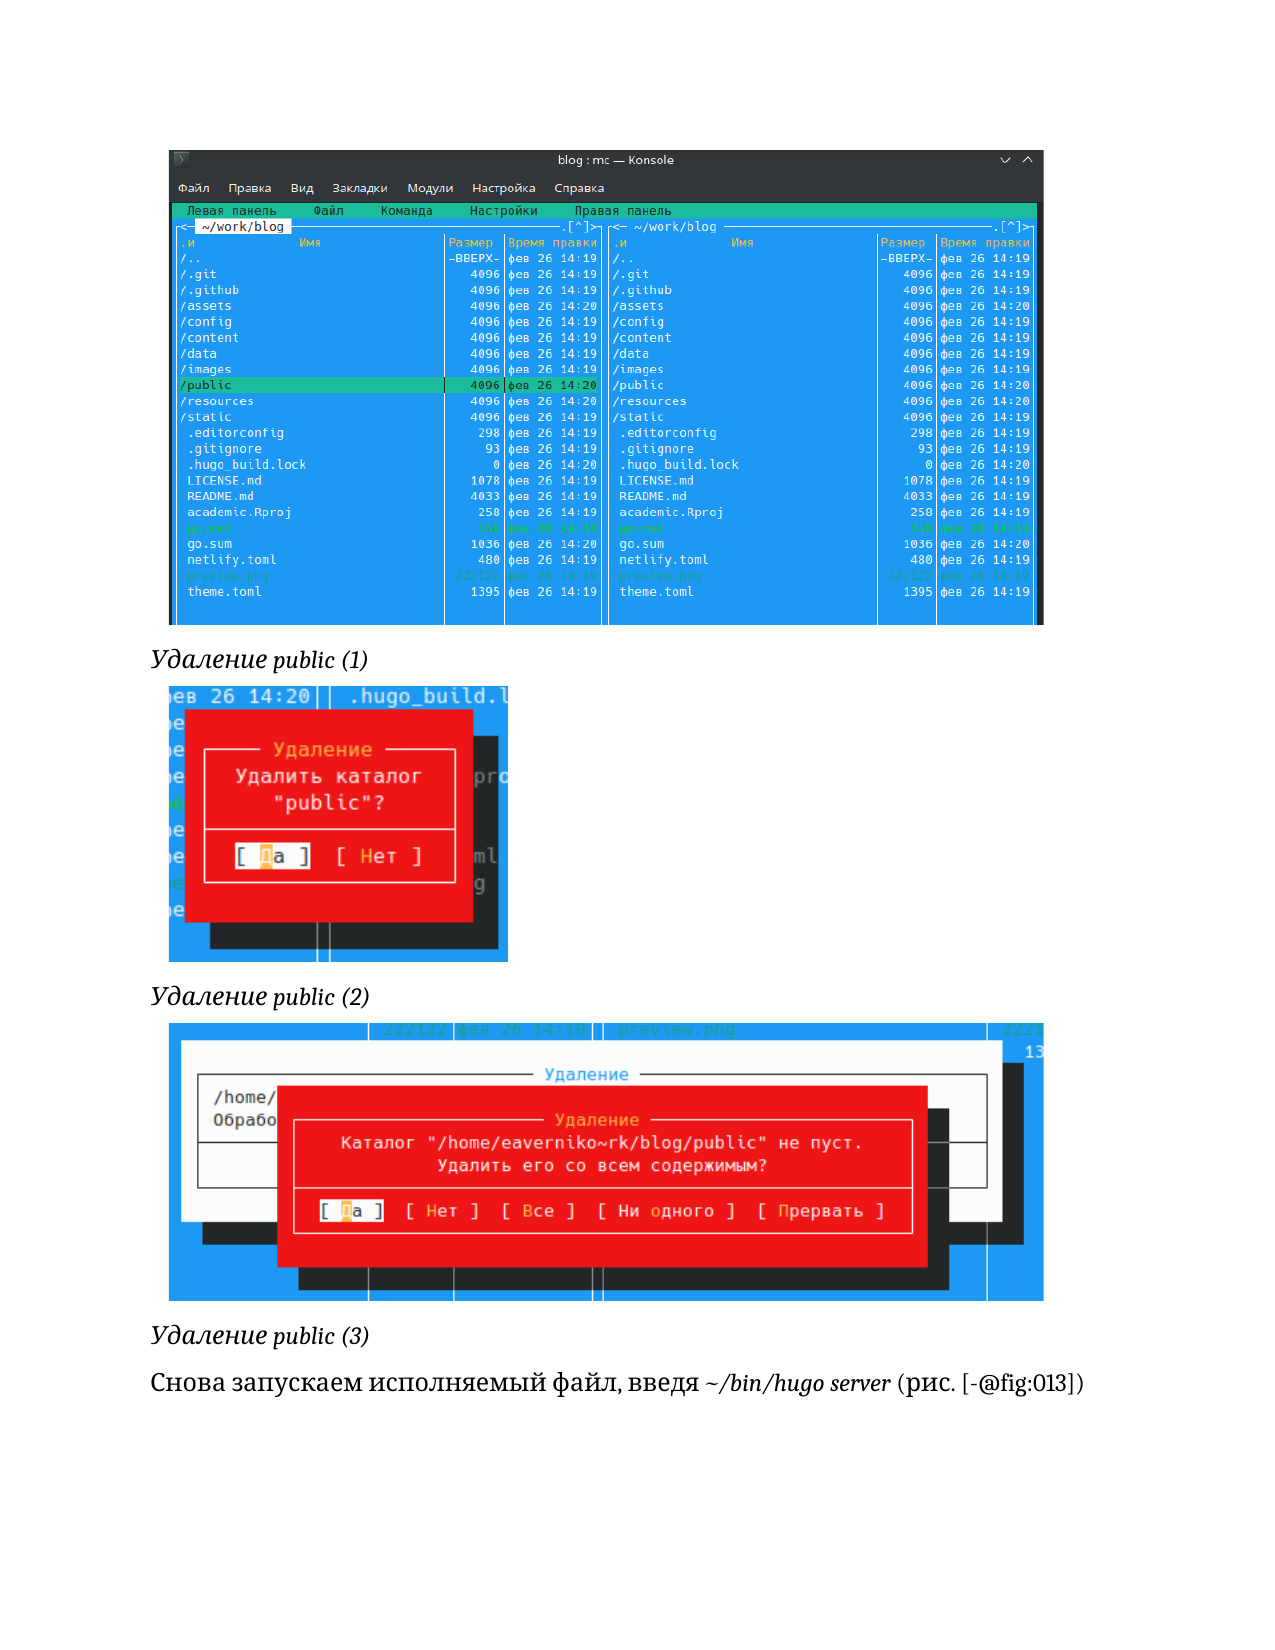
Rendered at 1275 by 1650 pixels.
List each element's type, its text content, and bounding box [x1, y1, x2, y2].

text Удаление public (1) [150, 646, 1125, 674]
text Снова запускаем исполняемый файл, введя ~/bin/hugo server (рис. [-@fig:013]) [150, 1369, 1125, 1398]
picture [168, 1023, 1044, 1301]
picture [168, 150, 1044, 625]
picture [168, 686, 508, 962]
text Удаление public (3) [150, 1322, 1125, 1351]
text Удаление public (2) [150, 983, 1125, 1011]
